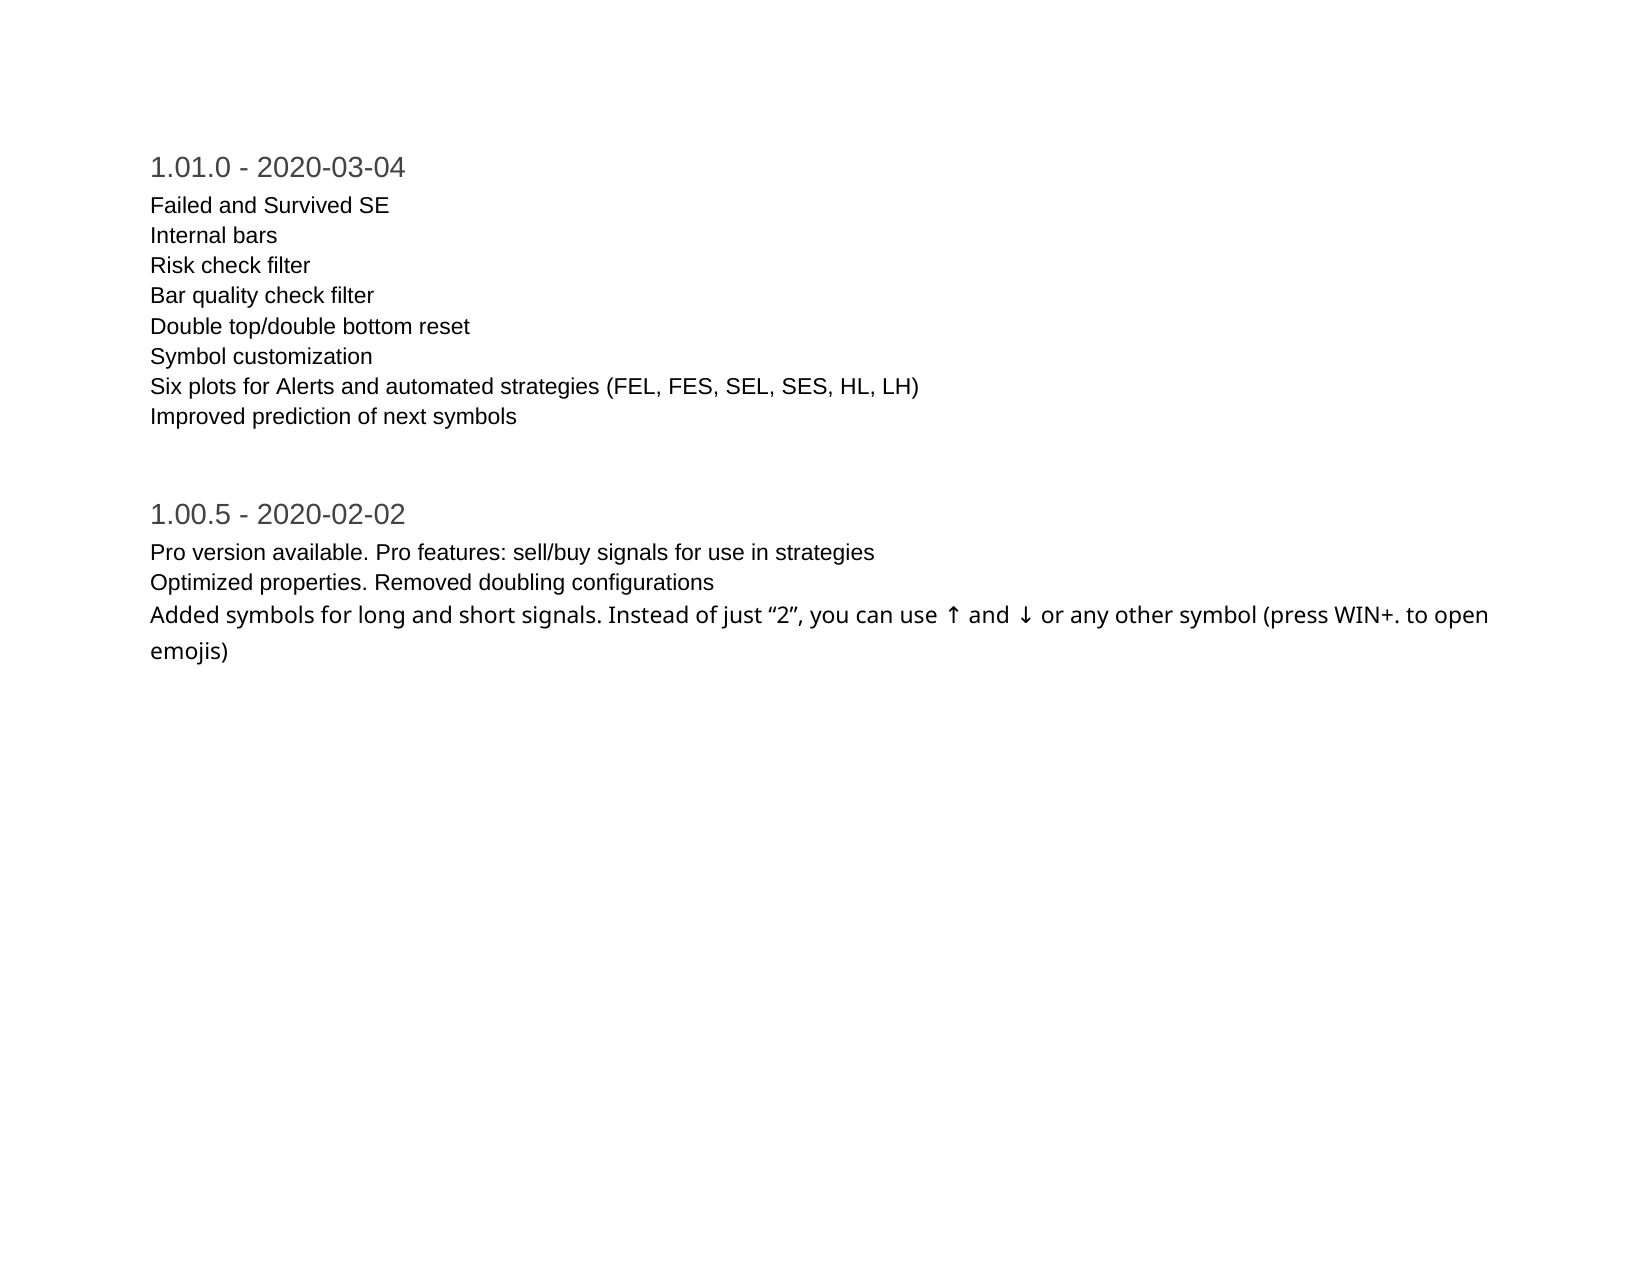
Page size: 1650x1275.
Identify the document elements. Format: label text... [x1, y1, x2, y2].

text Pro version available. Pro features: sell/buy signals for use in strategies [150, 539, 1500, 565]
text Risk check filter [150, 252, 1500, 279]
text Added symbols for long and short signals. Instead of just “2”, you can use ↑ and ↓ or any other symbol (press WIN+. to open emojis) [150, 599, 1500, 667]
text Six plots for Alerts and automated strategies (FEL, FES, SEL, SES, HL, LH) [150, 373, 1500, 399]
text Internal bars [150, 222, 1500, 248]
text Improved prediction of next symbols [150, 403, 1500, 430]
text Symbol customization [150, 343, 1500, 369]
text Bar quality check filter [150, 282, 1500, 309]
subtitle 1.01.0 - 2020-03-04 [150, 150, 1500, 183]
subtitle 1.00.5 - 2020-02-02 [150, 497, 1500, 531]
text Double top/double bottom reset [150, 313, 1500, 339]
text Failed and Survived SE [150, 192, 1500, 218]
text Optimized properties. Removed doubling configurations [150, 569, 1500, 596]
